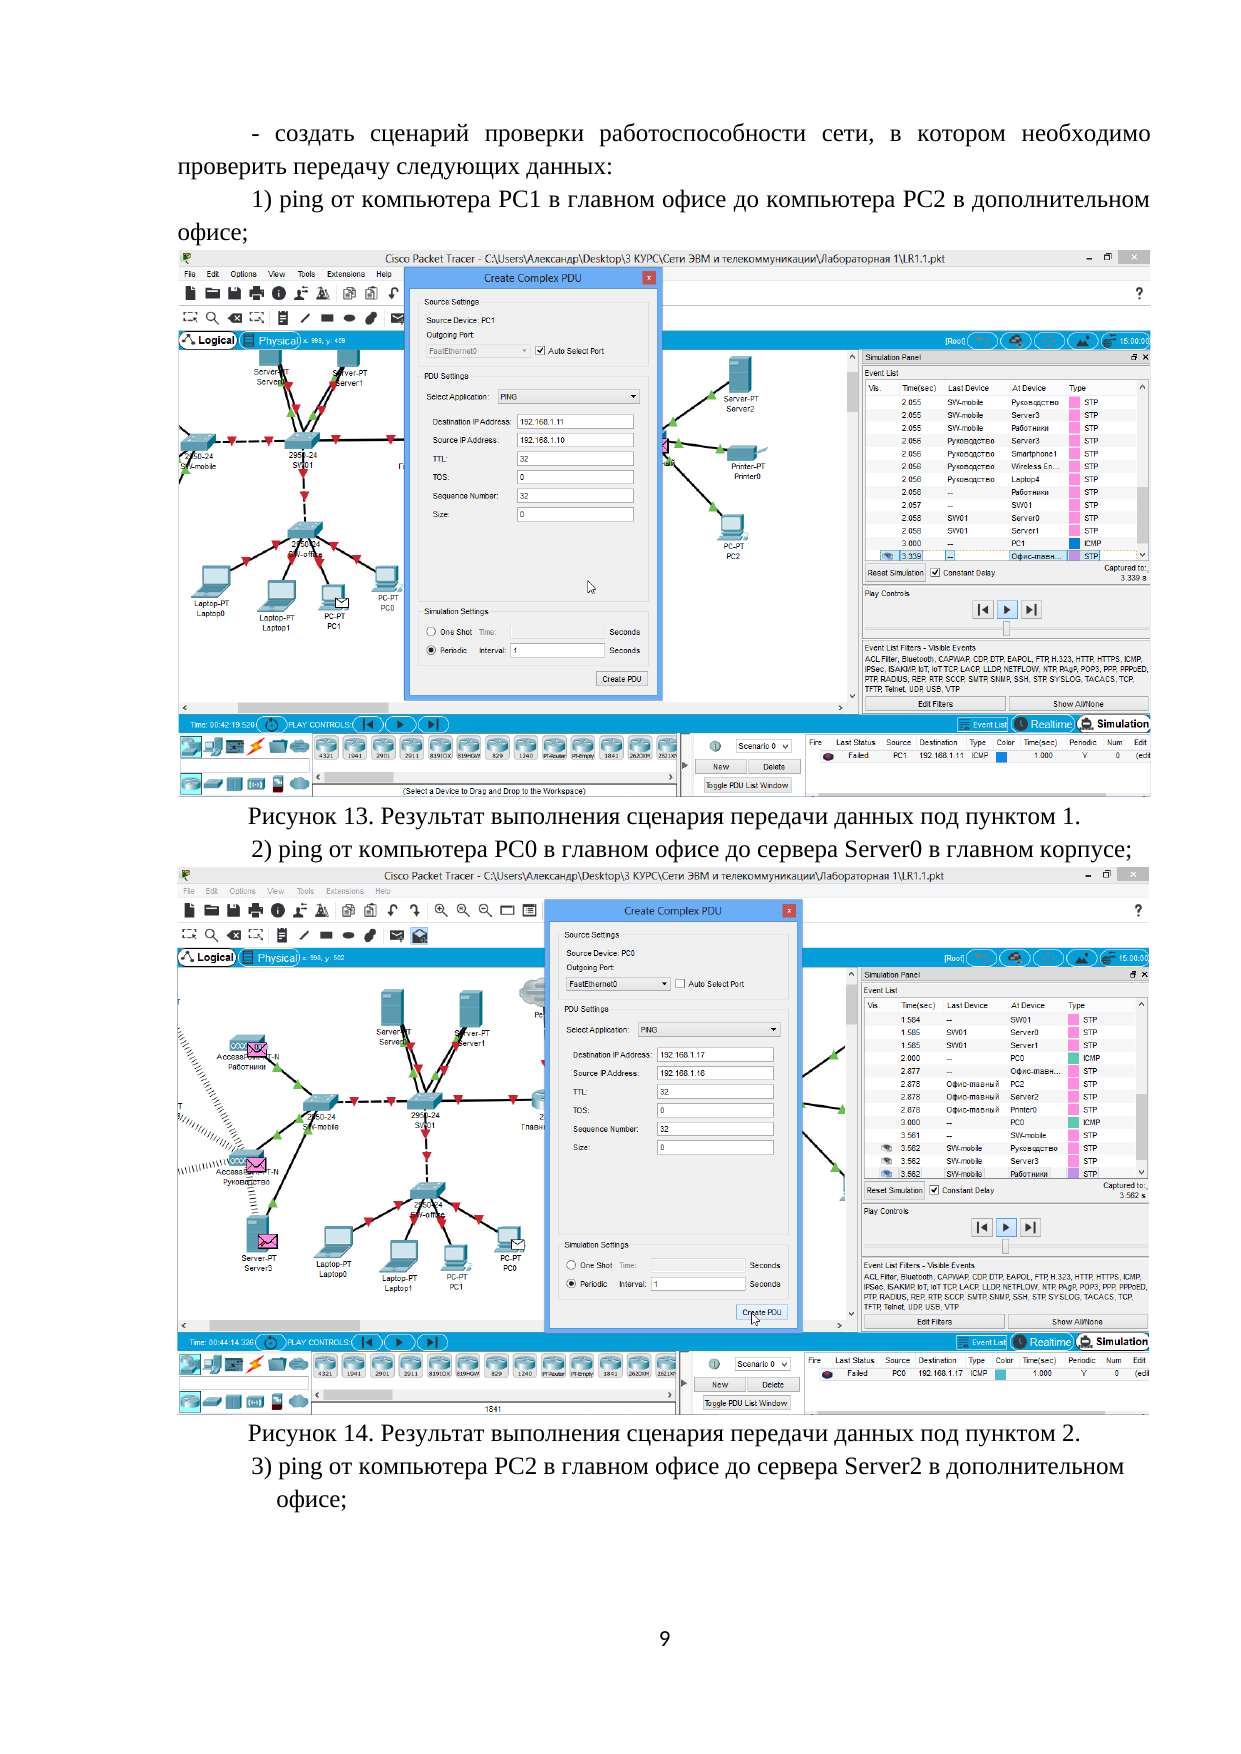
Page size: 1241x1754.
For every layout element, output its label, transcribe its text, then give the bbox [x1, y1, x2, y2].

text - создать сценарий проверки работоспособности сети, в котором необходимо проверить передачу следующих данных: [177, 118, 1152, 180]
text 3) ping от компьютера PC2 в главном офисе до сервера Server2 в дополнительном офисе; [177, 1451, 1152, 1513]
text 1) ping от компьютера PC1 в главном офисе до компьютера PC2 в дополнительном офисе; [177, 184, 1152, 246]
picture [1078, 341, 1087, 346]
text Рисунок 13. Результат выполнения сценария передачи данных под пунктом 1. [177, 801, 1152, 830]
picture [178, 250, 1151, 797]
picture [1010, 335, 1021, 346]
picture [177, 867, 1149, 1415]
picture [1009, 953, 1021, 963]
text Рисунок 14. Результат выполнения сценария передачи данных под пунктом 2. [177, 1418, 1152, 1447]
picture [1014, 1335, 1026, 1348]
text 2) ping от компьютера PC0 в главном офисе до сервера Server0 в главном корпусе; [177, 834, 1152, 863]
picture [1015, 718, 1027, 730]
